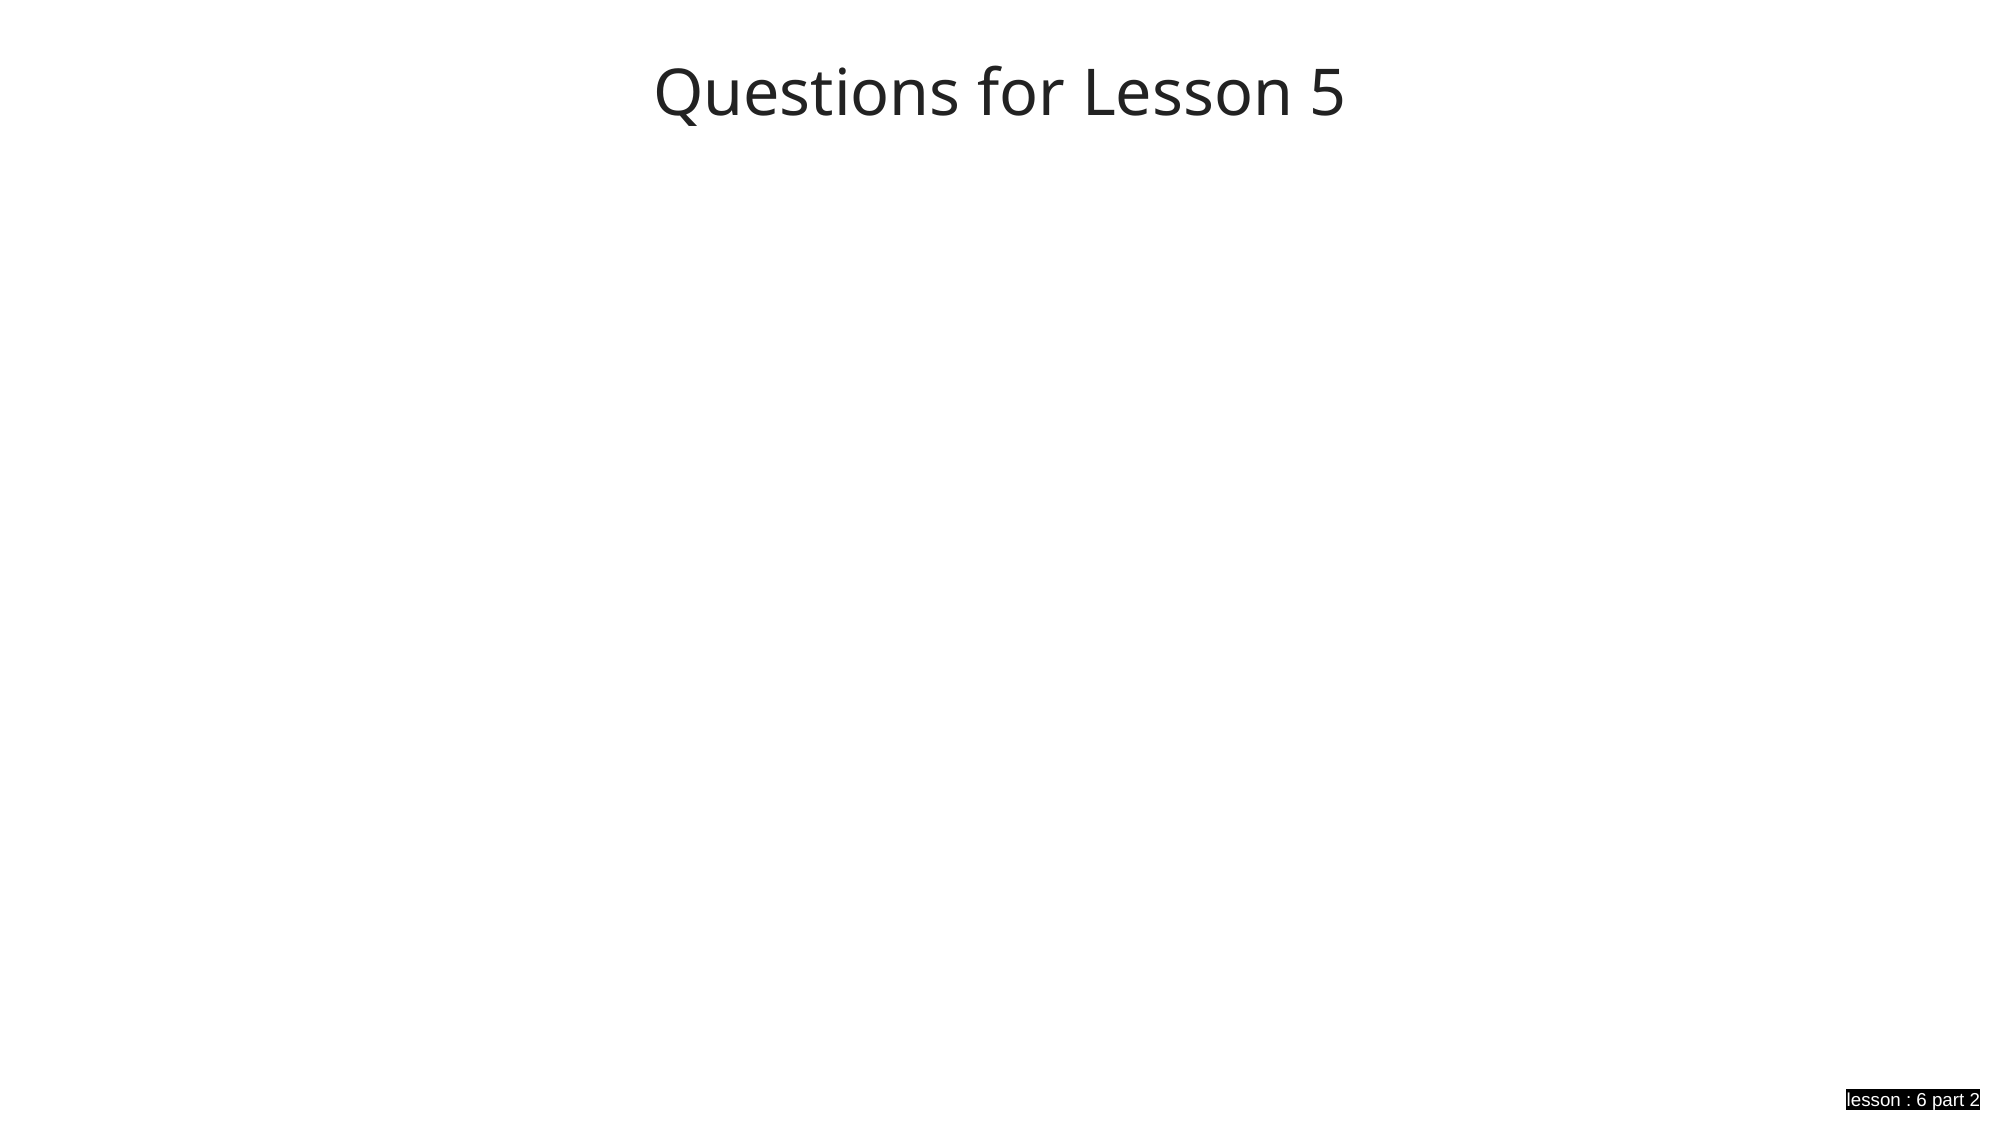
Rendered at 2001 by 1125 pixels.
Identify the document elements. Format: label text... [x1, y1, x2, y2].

text Questions for Lesson 5 [269, 46, 1731, 134]
